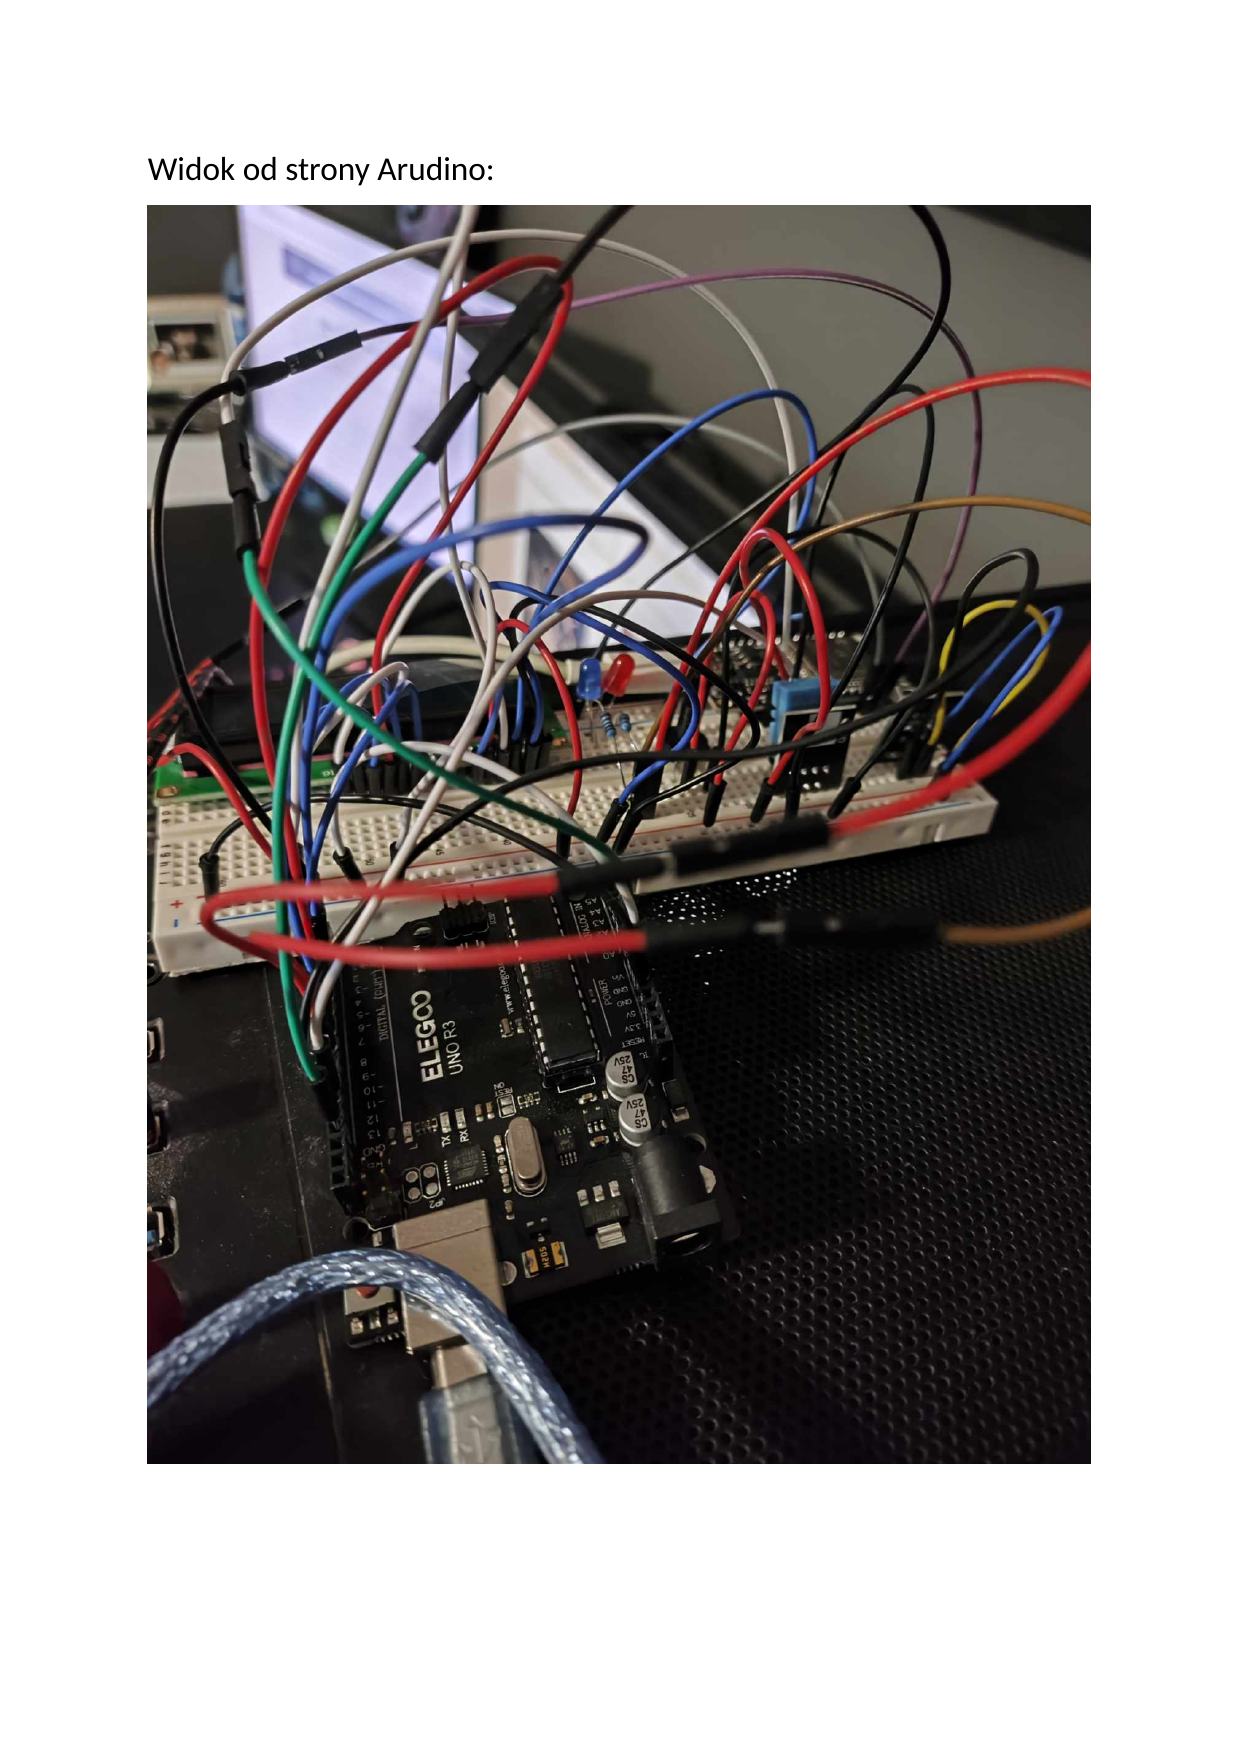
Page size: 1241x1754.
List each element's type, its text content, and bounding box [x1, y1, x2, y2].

text Widok od strony Arudino: [148, 148, 1093, 188]
picture [147, 205, 1091, 1464]
